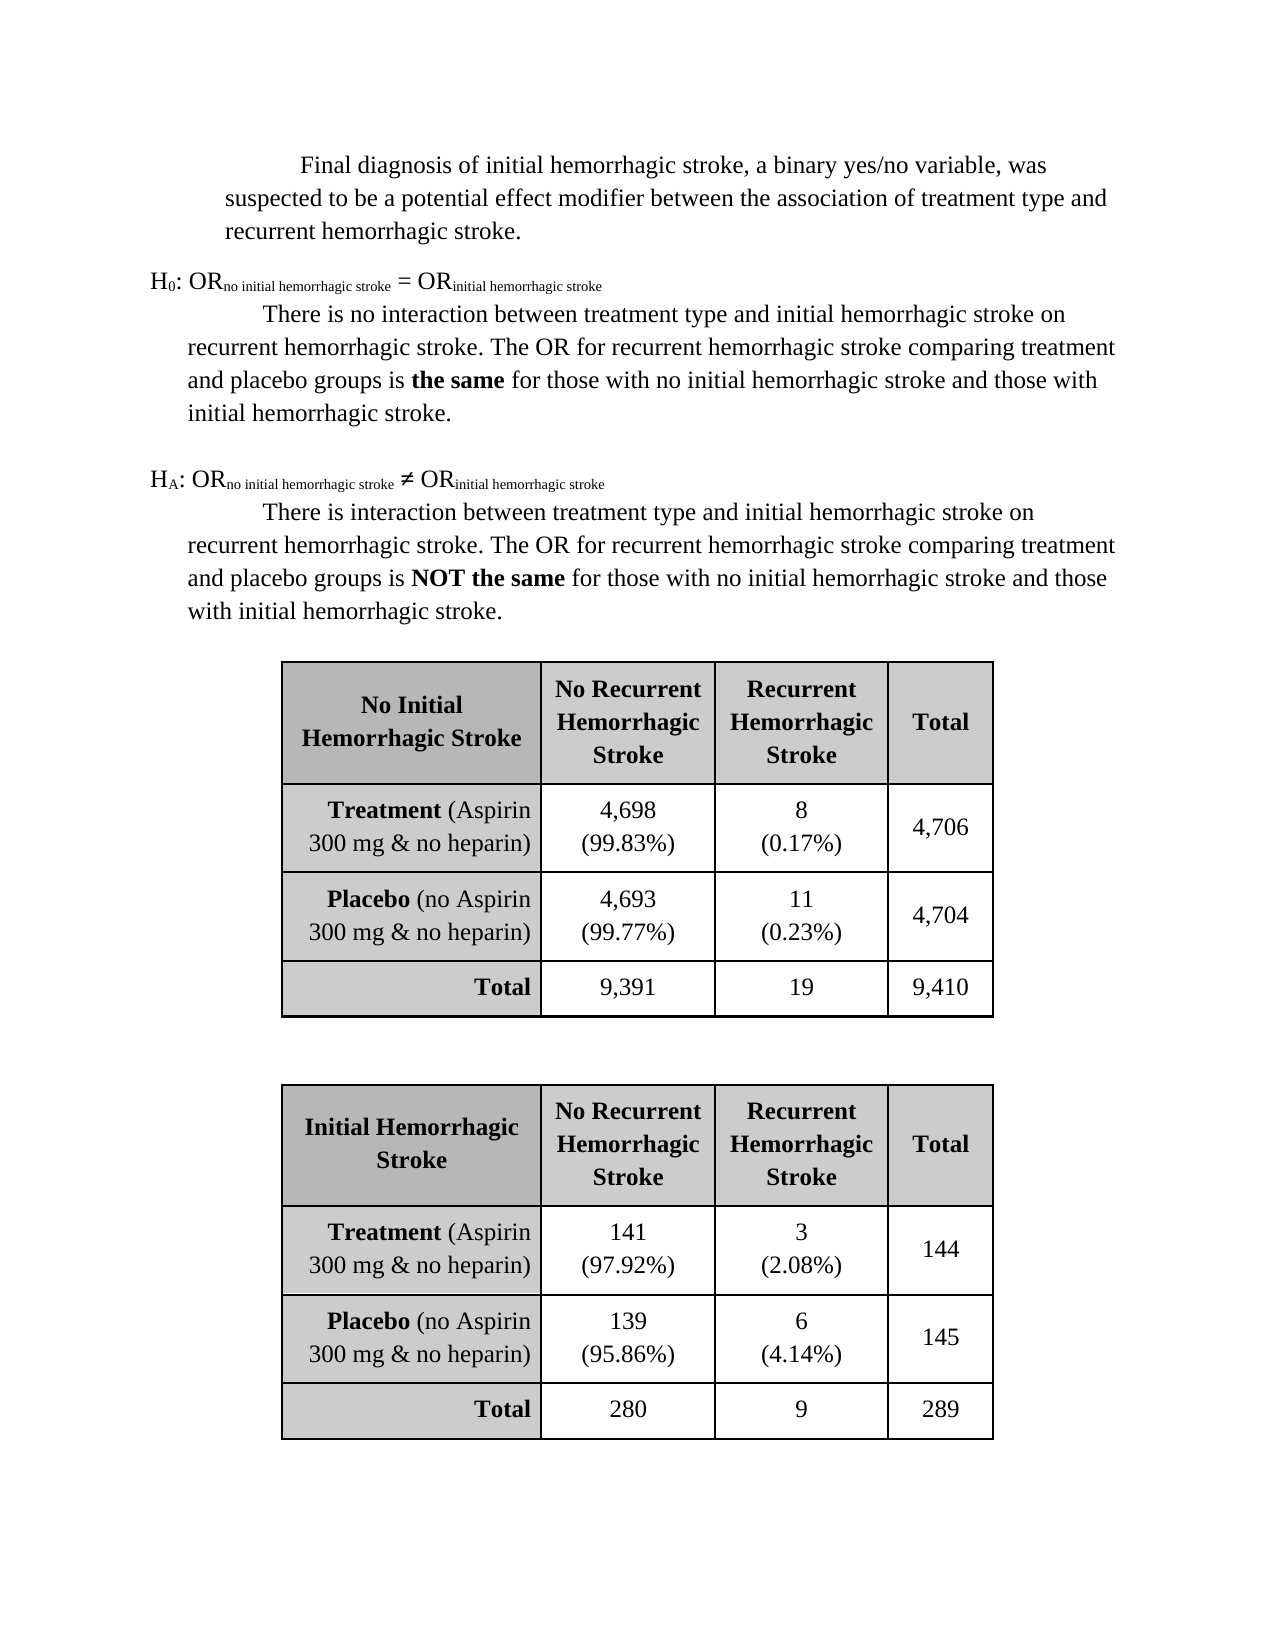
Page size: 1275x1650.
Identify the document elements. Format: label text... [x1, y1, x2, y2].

text Final diagnosis of initial hemorrhagic stroke, a binary yes/no variable, was suspected to be a potential effect modifier between the association of treatment type and recurrent hemorrhagic stroke. [225, 150, 1125, 245]
table_cell 6 (4.14%) [716, 1296, 887, 1382]
table_header No Recurrent Hemorrhagic Stroke [542, 1086, 714, 1205]
table_cell 11 (0.23%) [716, 873, 887, 960]
table_cell 9 [716, 1384, 887, 1438]
table_cell 8 (0.17%) [716, 785, 887, 871]
table_cell 9,410 [889, 962, 992, 1015]
table_cell 3 (2.08%) [716, 1207, 887, 1293]
table_cell 289 [889, 1384, 992, 1438]
table_cell Treatment (Aspirin 300 mg & no heparin) [283, 1207, 540, 1293]
table_header Total [889, 1086, 992, 1205]
table_cell 4,698 (99.83%) [542, 785, 714, 871]
text HA: ORno initial hemorrhagic stroke ≠ ORinitial hemorrhagic stroke [150, 464, 1125, 493]
table_cell 139 (95.86%) [542, 1296, 714, 1382]
table_cell 145 [889, 1296, 992, 1382]
table_cell 19 [716, 962, 887, 1015]
table_cell 141 (97.92%) [542, 1207, 714, 1293]
text H0: ORno initial hemorrhagic stroke = ORinitial hemorrhagic stroke [150, 266, 1125, 294]
text There is no interaction between treatment type and initial hemorrhagic stroke on recurrent hemorrhagic stroke. The OR for recurrent hemorrhagic stroke comparing treatment and placebo groups is the same for those with no initial hemorrhagic stroke and those with initial hemorrhagic stroke. [187, 299, 1125, 427]
table_cell 4,704 [889, 873, 992, 960]
table_header No Recurrent Hemorrhagic Stroke [542, 663, 714, 783]
table_cell Total [283, 962, 540, 1015]
table_cell Treatment (Aspirin 300 mg & no heparin) [283, 785, 540, 871]
table_cell 4,693 (99.77%) [542, 873, 714, 960]
table_cell Total [283, 1384, 540, 1438]
table_cell 4,706 [889, 785, 992, 871]
table_header No Initial Hemorrhagic Stroke [283, 663, 540, 783]
table_cell Placebo (no Aspirin 300 mg & no heparin) [283, 873, 540, 960]
table_header Total [889, 663, 992, 783]
table_header Recurrent Hemorrhagic Stroke [716, 663, 887, 783]
table_cell 280 [542, 1384, 714, 1438]
table_cell Placebo (no Aspirin 300 mg & no heparin) [283, 1296, 540, 1382]
table_header Recurrent Hemorrhagic Stroke [716, 1086, 887, 1205]
table_cell 9,391 [542, 962, 714, 1015]
table_cell 144 [889, 1207, 992, 1293]
text There is interaction between treatment type and initial hemorrhagic stroke on recurrent hemorrhagic stroke. The OR for recurrent hemorrhagic stroke comparing treatment and placebo groups is NOT the same for those with no initial hemorrhagic stroke and those with initial hemorrhagic stroke. [187, 497, 1125, 625]
table_header Initial Hemorrhagic Stroke [283, 1086, 540, 1205]
